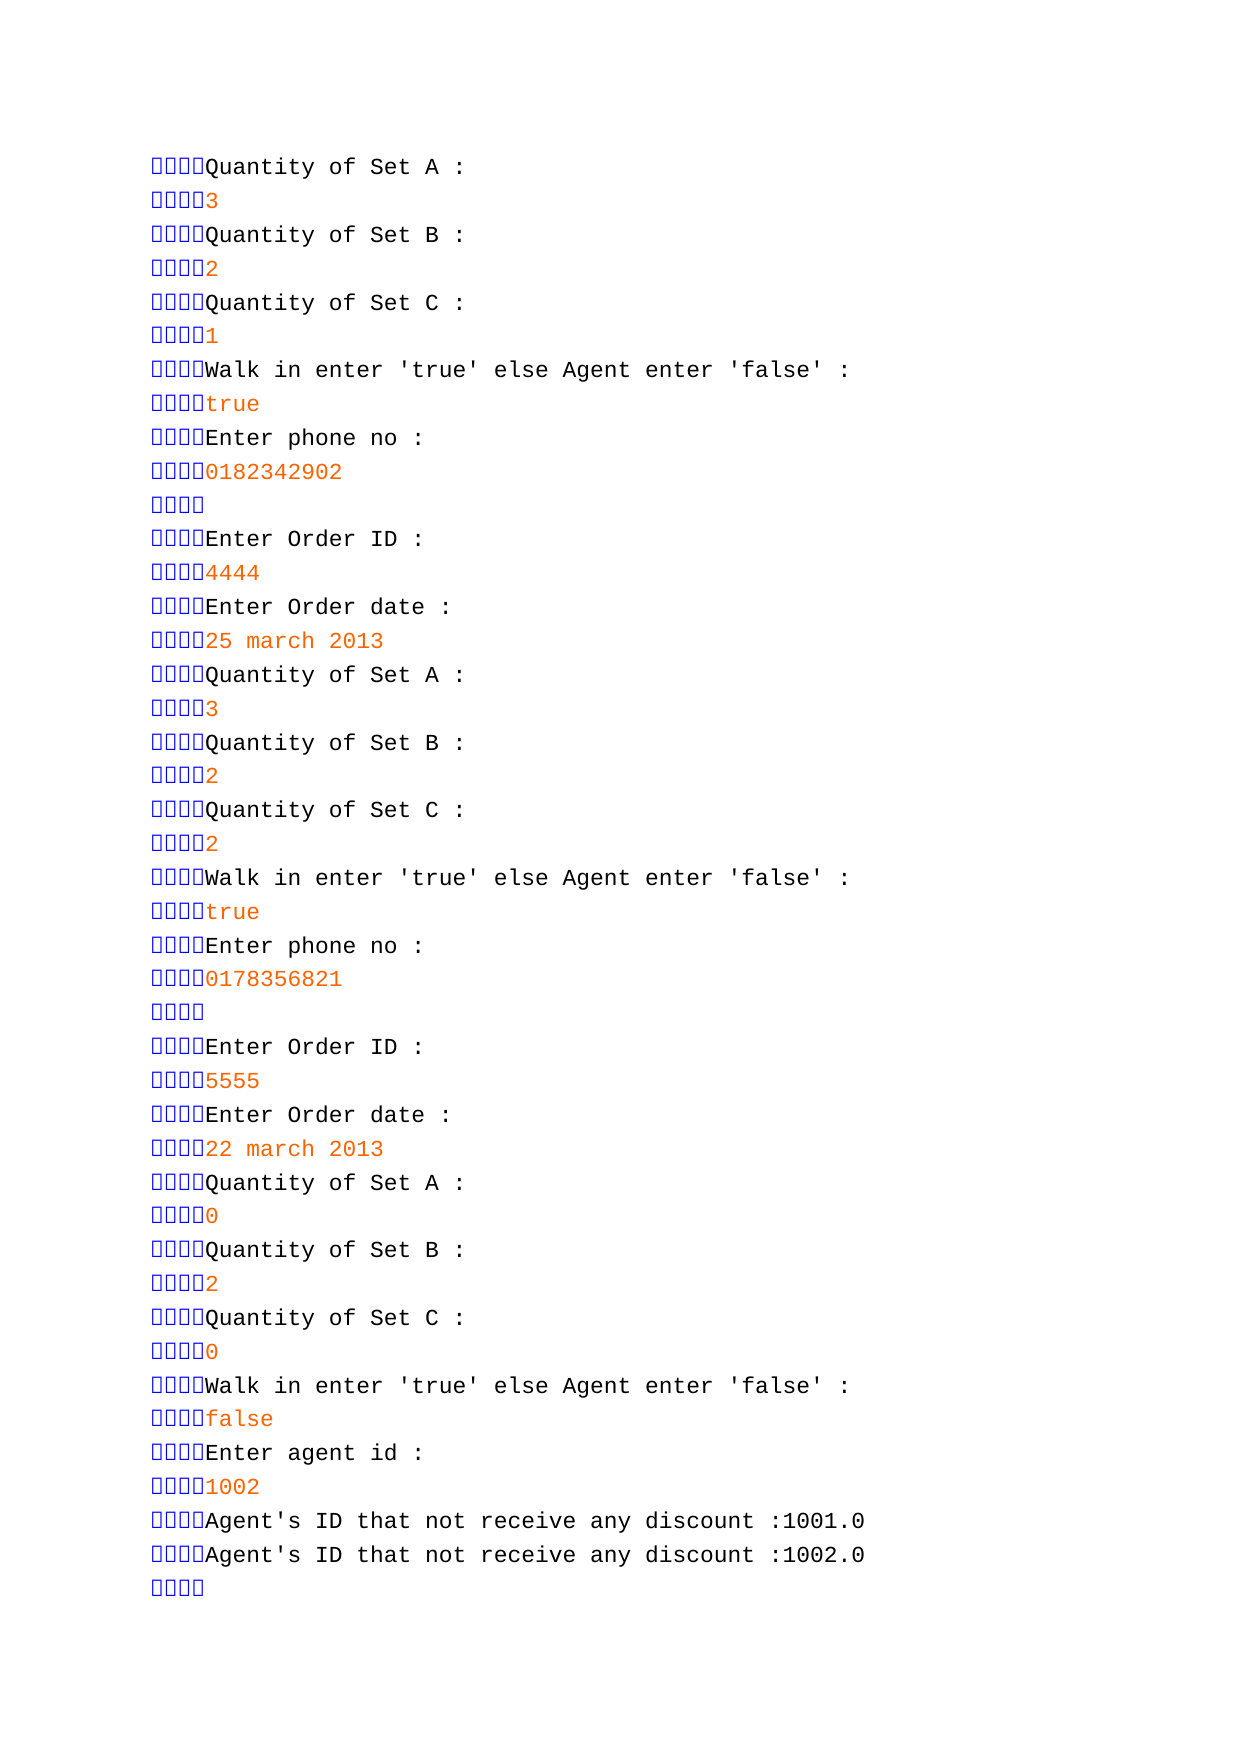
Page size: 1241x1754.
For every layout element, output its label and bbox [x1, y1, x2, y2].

text [150, 150, 1090, 1603]
